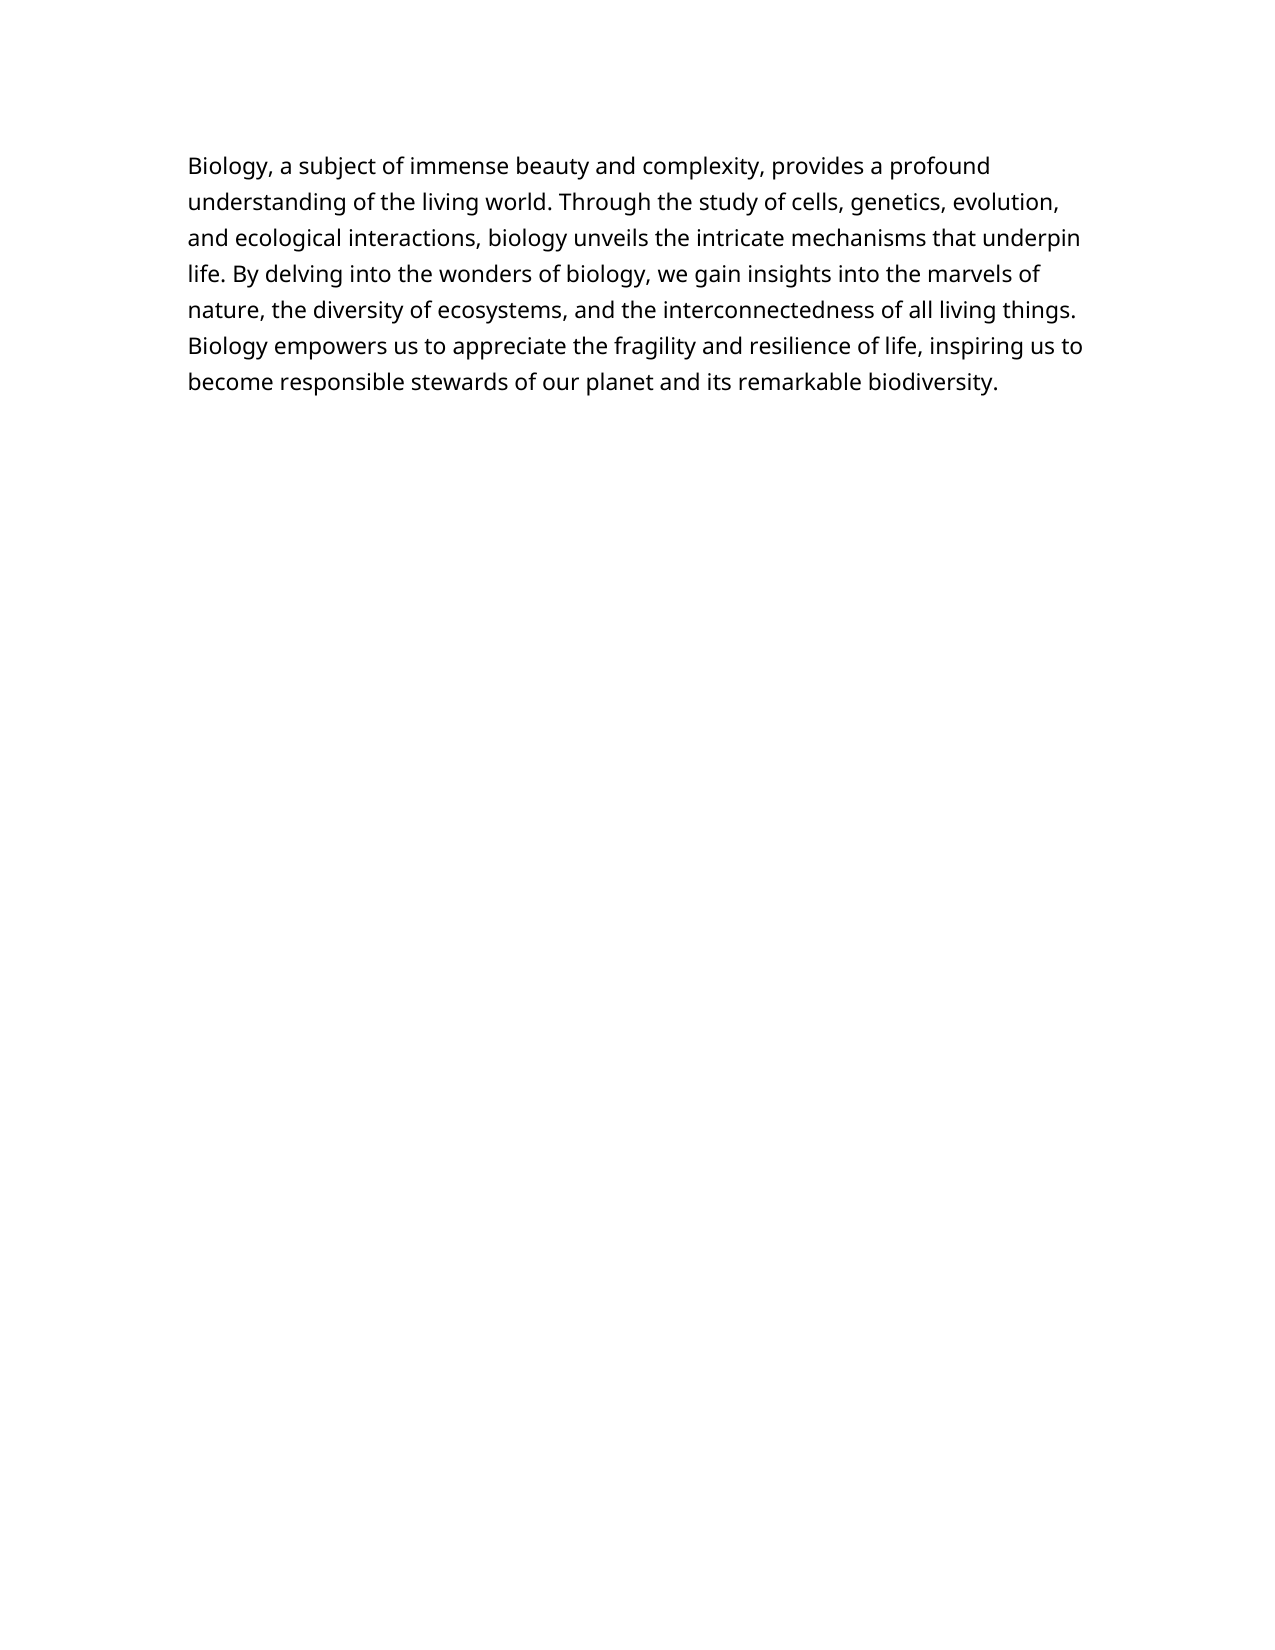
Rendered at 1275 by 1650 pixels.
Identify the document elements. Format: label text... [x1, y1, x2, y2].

text Biology, a subject of immense beauty and complexity, provides a profound understanding of the living world. Through the study of cells, genetics, evolution, and ecological interactions, biology unveils the intricate mechanisms that underpin life. By delving into the wonders of biology, we gain insights into the marvels of nature, the diversity of ecosystems, and the interconnectedness of all living things. Biology empowers us to appreciate the fragility and resilience of life, inspiring us to become responsible stewards of our planet and its remarkable biodiversity. [187, 150, 1087, 397]
